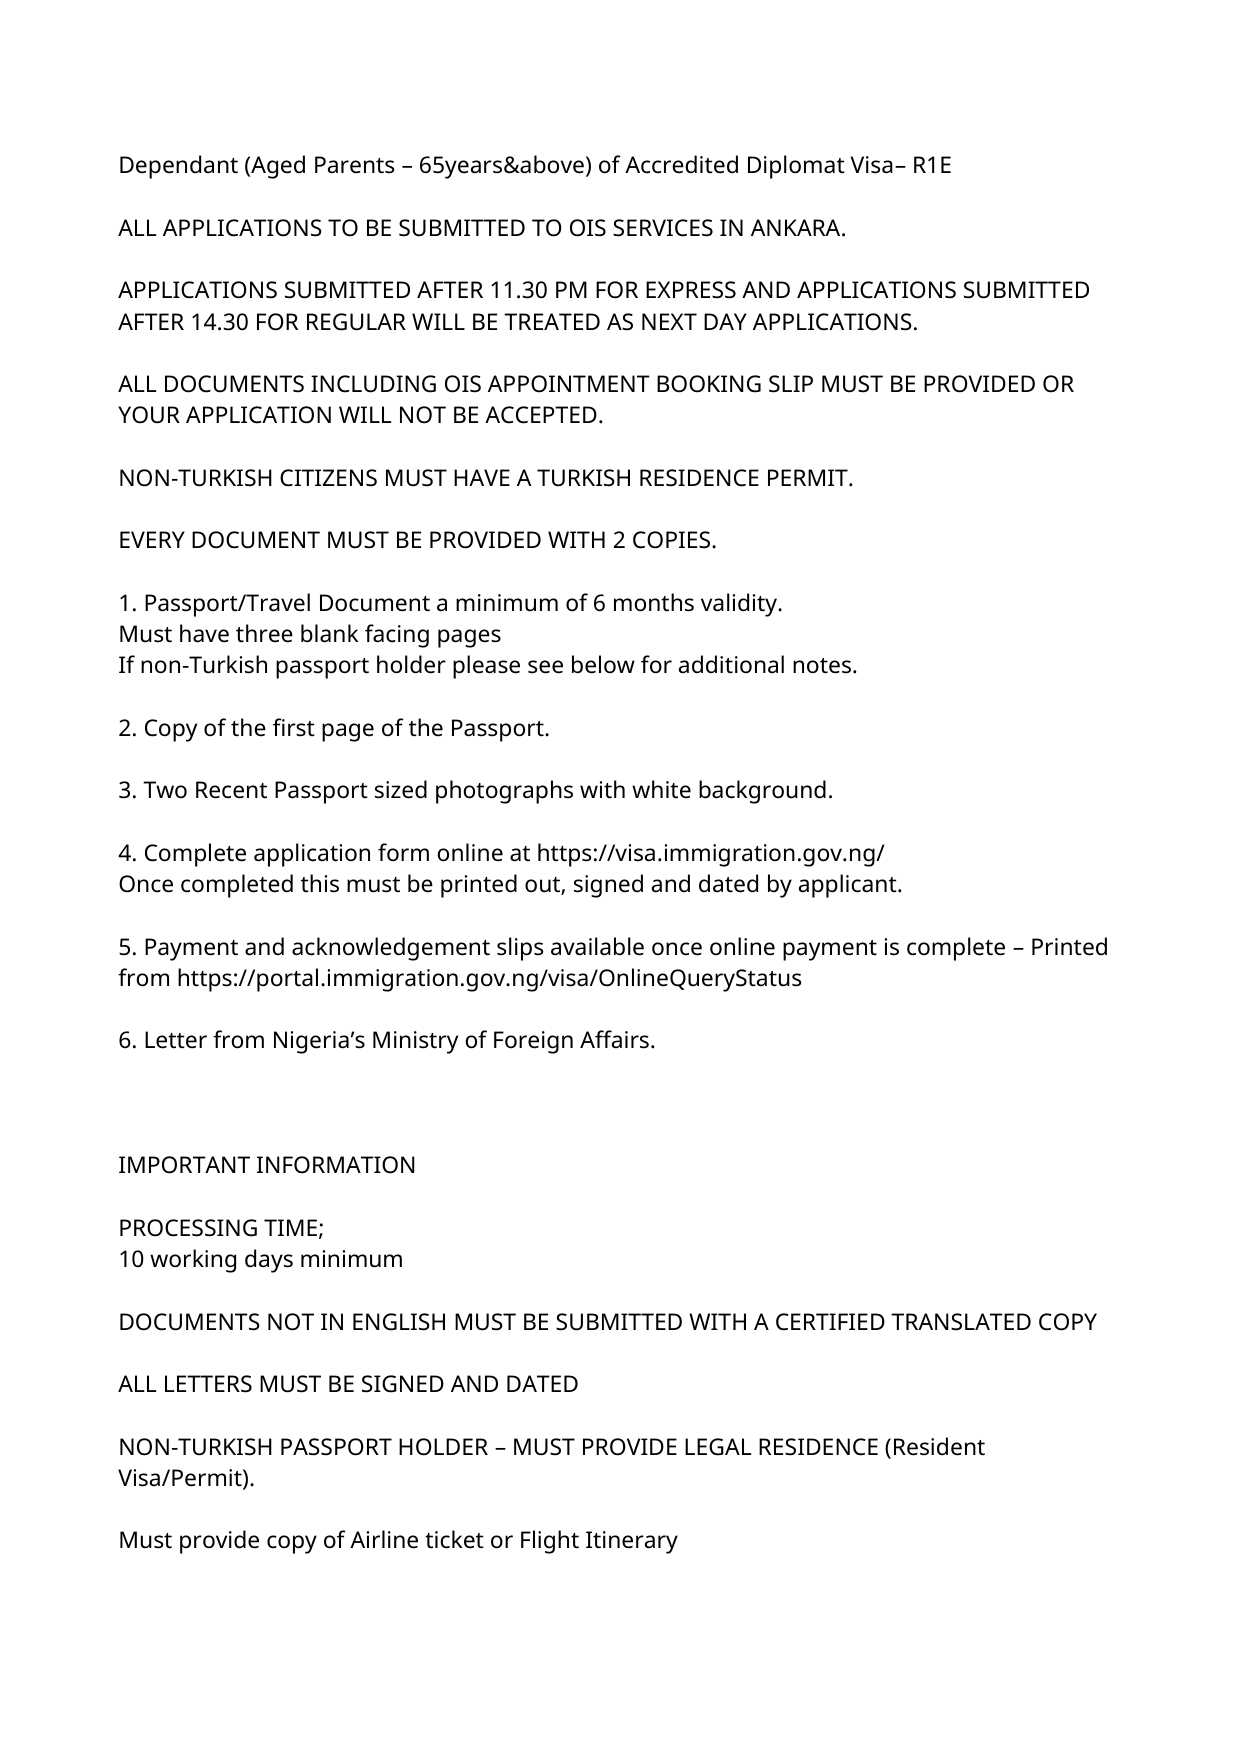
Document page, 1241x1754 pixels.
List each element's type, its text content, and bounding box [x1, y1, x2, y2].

text 3. Two Recent Passport sized photographs with white background. [118, 774, 1122, 806]
text 4. Complete application form online at https://visa.immigration.gov.ng/ [118, 837, 1122, 868]
text IMPORTANT INFORMATION [118, 1149, 1122, 1181]
text 6. Letter from Nigeria’s Ministry of Foreign Affairs. [118, 1024, 1122, 1056]
text EVERY DOCUMENT MUST BE PROVIDED WITH 2 COPIES. [118, 524, 1122, 556]
text APPLICATIONS SUBMITTED AFTER 11.30 PM FOR EXPRESS AND APPLICATIONS SUBMITTED AFTER 14.30 FOR REGULAR WILL BE TREATED AS NEXT DAY APPLICATIONS. [118, 274, 1122, 337]
text PROCESSING TIME; [118, 1212, 1122, 1243]
text DOCUMENTS NOT IN ENGLISH MUST BE SUBMITTED WITH A CERTIFIED TRANSLATED COPY [118, 1306, 1122, 1337]
text ALL LETTERS MUST BE SIGNED AND DATED [118, 1368, 1122, 1399]
text Must have three blank facing pages [118, 618, 1122, 649]
text ALL APPLICATIONS TO BE SUBMITTED TO OIS SERVICES IN ANKARA. [118, 212, 1122, 243]
text If non-Turkish passport holder please see below for additional notes. [118, 649, 1122, 681]
text NON-TURKISH PASSPORT HOLDER – MUST PROVIDE LEGAL RESIDENCE (Resident Visa/Permit). [118, 1431, 1122, 1493]
text Must provide copy of Airline ticket or Flight Itinerary [118, 1524, 1122, 1556]
text Once completed this must be printed out, signed and dated by applicant. [118, 868, 1122, 899]
text 5. Payment and acknowledgement slips available once online payment is complete – Printed from https://portal.immigration.gov.ng/visa/OnlineQueryStatus [118, 931, 1122, 993]
text 2. Copy of the first page of the Passport. [118, 712, 1122, 743]
text NON-TURKISH CITIZENS MUST HAVE A TURKISH RESIDENCE PERMIT. [118, 462, 1122, 493]
text 1. Passport/Travel Document a minimum of 6 months validity. [118, 587, 1122, 618]
text ALL DOCUMENTS INCLUDING OIS APPOINTMENT BOOKING SLIP MUST BE PROVIDED OR YOUR APPLICATION WILL NOT BE ACCEPTED. [118, 368, 1122, 431]
text 10 working days minimum [118, 1243, 1122, 1274]
text Dependant (Aged Parents – 65years&above) of Accredited Diplomat Visa– R1E [118, 149, 1122, 181]
